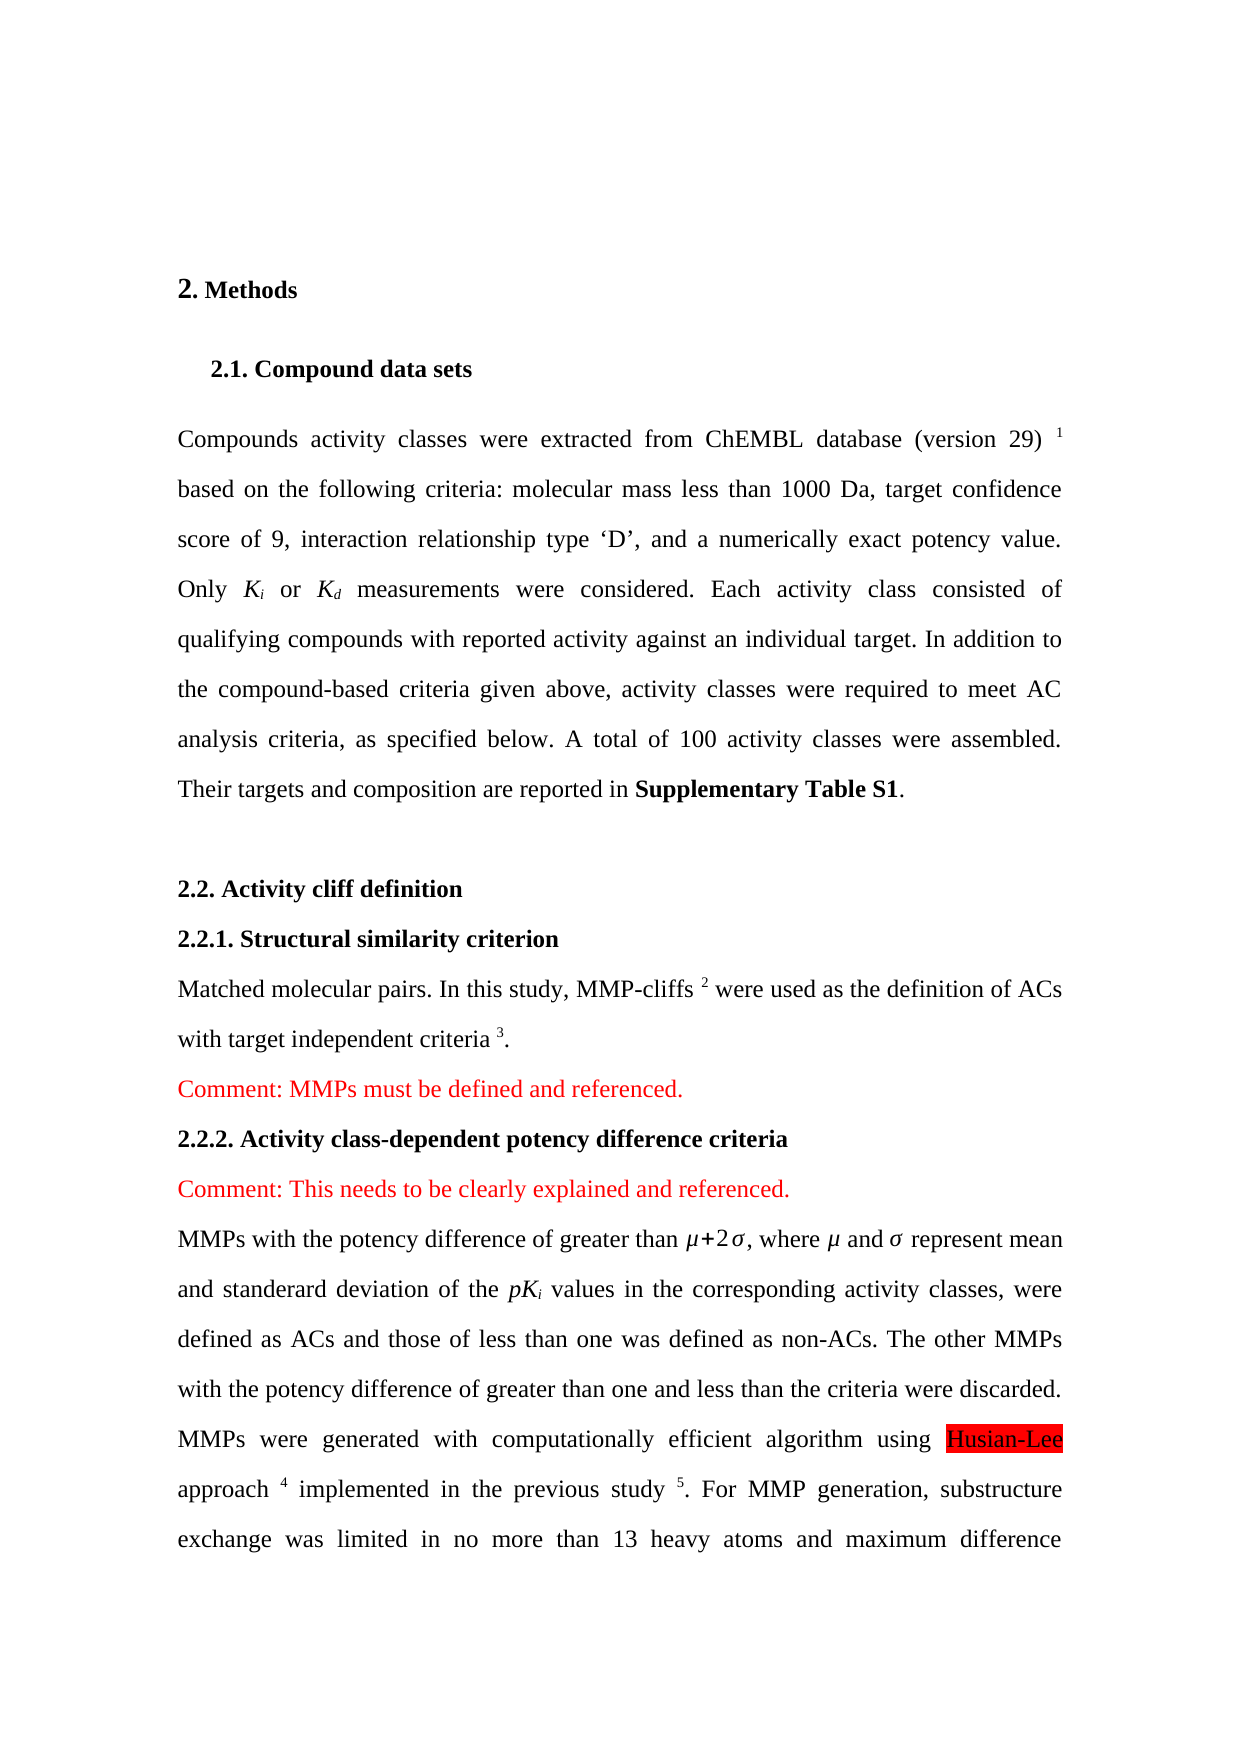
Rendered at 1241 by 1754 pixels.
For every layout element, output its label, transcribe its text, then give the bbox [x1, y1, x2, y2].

text Matched molecular pairs. In this study, MMP-cliffs were used as the definition of ACs with target independent criteria . [177, 953, 1063, 1053]
text Comment: This needs to be clearly explained and referenced. [177, 1153, 1063, 1203]
text 2.2. Activity cliff definition [177, 853, 1063, 903]
text 2.2.2. Activity class-dependent potency difference criteria [177, 1103, 1063, 1153]
text Comment: MMPs must be defined and referenced. [177, 1053, 1063, 1103]
subtitle 2.1. Compound data sets [177, 359, 1063, 382]
text Compounds activity classes were extracted from ChEMBL database (version 29) based on the following criteria: molecular mass less than 1000 Da, target confidence score of 9, interaction relationship type ‘D’, and a numerically exact potency value. Only Ki or Kd measurements were considered. Each activity class consisted of qualifying compounds with reported activity against an individual target. In addition to the compound-based criteria given above, activity classes were required to meet AC analysis criteria, as specified below. A total of 100 activity classes were assembled. Their targets and composition are reported in Supplementary Table S1. [177, 403, 1063, 803]
text 2.2.1. Structural similarity criterion [177, 903, 1063, 953]
subtitle 2. Methods [177, 257, 1063, 309]
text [177, 1203, 1063, 1553]
